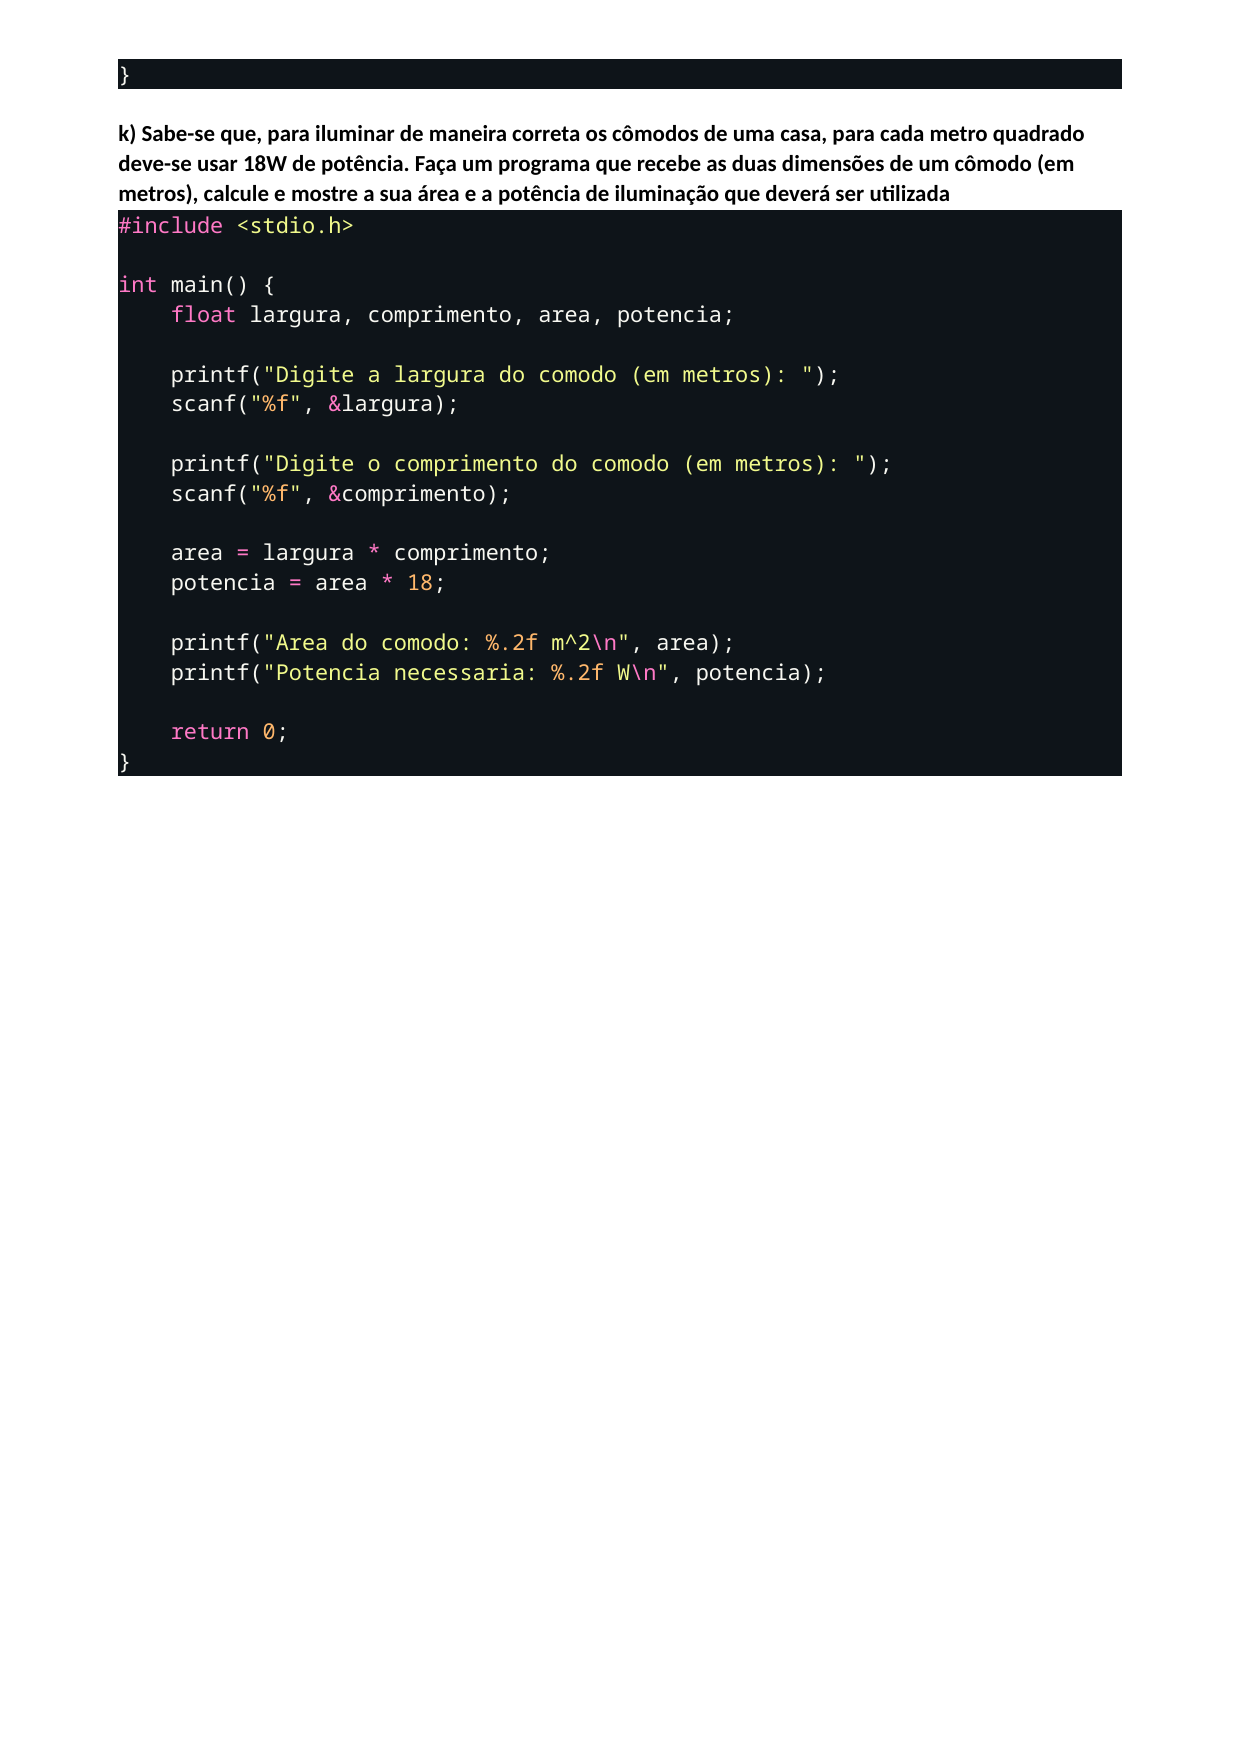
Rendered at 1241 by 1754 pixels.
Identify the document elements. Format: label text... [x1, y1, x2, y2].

text float largura, comprimento, area, potencia; [118, 299, 1122, 329]
text #include <stdio.h> [118, 210, 1122, 239]
text potencia = area * 18; [118, 567, 1122, 597]
text return 0; [118, 716, 1122, 746]
text scanf("%f", &comprimento); [118, 478, 1122, 508]
text } [118, 746, 1122, 776]
text printf("Digite o comprimento do comodo (em metros): "); [118, 448, 1122, 478]
text printf("Digite a largura do comodo (em metros): "); [118, 359, 1122, 388]
text printf("Area do comodo: %.2f m^2\n", area); [118, 627, 1122, 657]
text area = largura * comprimento; [118, 537, 1122, 567]
text int main() { [118, 269, 1122, 299]
text } [118, 59, 1122, 89]
text scanf("%f", &largura); [118, 388, 1122, 418]
text printf("Potencia necessaria: %.2f W\n", potencia); [118, 657, 1122, 686]
text k) Sabe-se que, para iluminar de maneira correta os cômodos de uma casa, para cada metro quadrado deve-se usar 18W de potência. Faça um programa que recebe as duas dimensões de um cômodo (em metros), calcule e mostre a sua área e a potência de iluminação que deverá ser utilizada [118, 119, 1122, 207]
